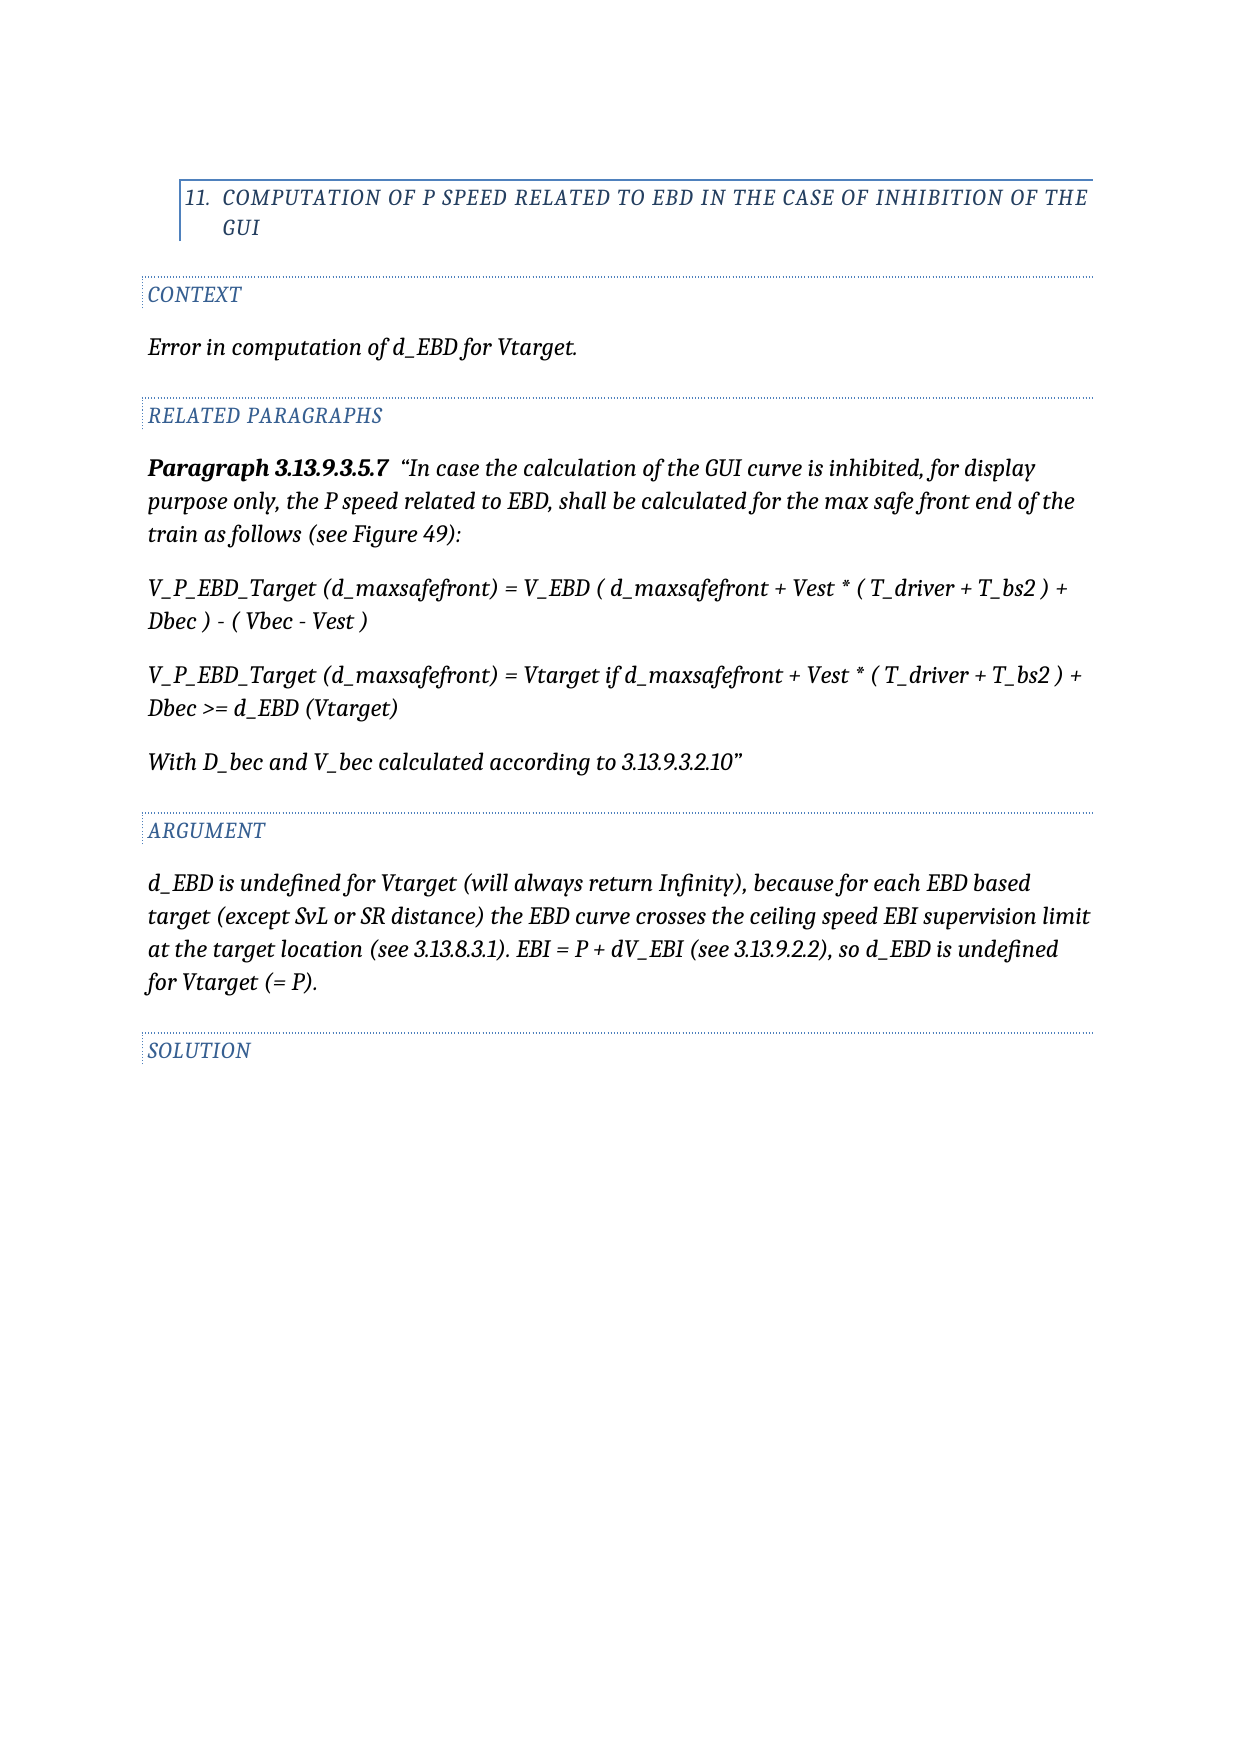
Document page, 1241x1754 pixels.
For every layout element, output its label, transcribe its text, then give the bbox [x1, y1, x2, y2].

text With D_bec and V_bec calculated according to 3.13.9.3.2.10” [148, 748, 1093, 776]
text d_EBD is undefined for Vtarget (will always return Infinity), because for each EBD based target (except SvL or SR distance) the EBD curve crosses the ceiling speed EBI supervision limit at the target location (see 3.13.8.3.1). EBI = P + dV_EBI (see 3.13.9.2.2), so d_EBD is undefined for Vtarget (= P). [148, 869, 1093, 997]
text V_P_EBD_Target (d_maxsafefront) = Vtarget if d_maxsafefront + Vest * ( T_driver + T_bs2 ) + Dbec >= d_EBD (Vtarget) [148, 661, 1093, 723]
text V_P_EBD_Target (d_maxsafefront) = V_EBD ( d_maxsafefront + Vest * ( T_driver + T_bs2 ) + Dbec ) - ( Vbec - Vest ) [148, 574, 1093, 636]
text Paragraph 3.13.9.3.5.7 “In case the calculation of the GUI curve is inhibited, for display purpose only, the P speed related to EBD, shall be calculated for the max safe front end of the train as follows (see Figure 49): [148, 454, 1093, 549]
subtitle Related Paragraphs [142, 397, 1093, 429]
subtitle Argument [142, 812, 1093, 844]
subtitle Solution [142, 1032, 1093, 1064]
text Error in computation of d_EBD for Vtarget. [148, 333, 1093, 362]
subtitle computation of P speed related to EBD in the case of inhibition of the GUI [181, 181, 1093, 241]
subtitle Context [142, 276, 1093, 308]
